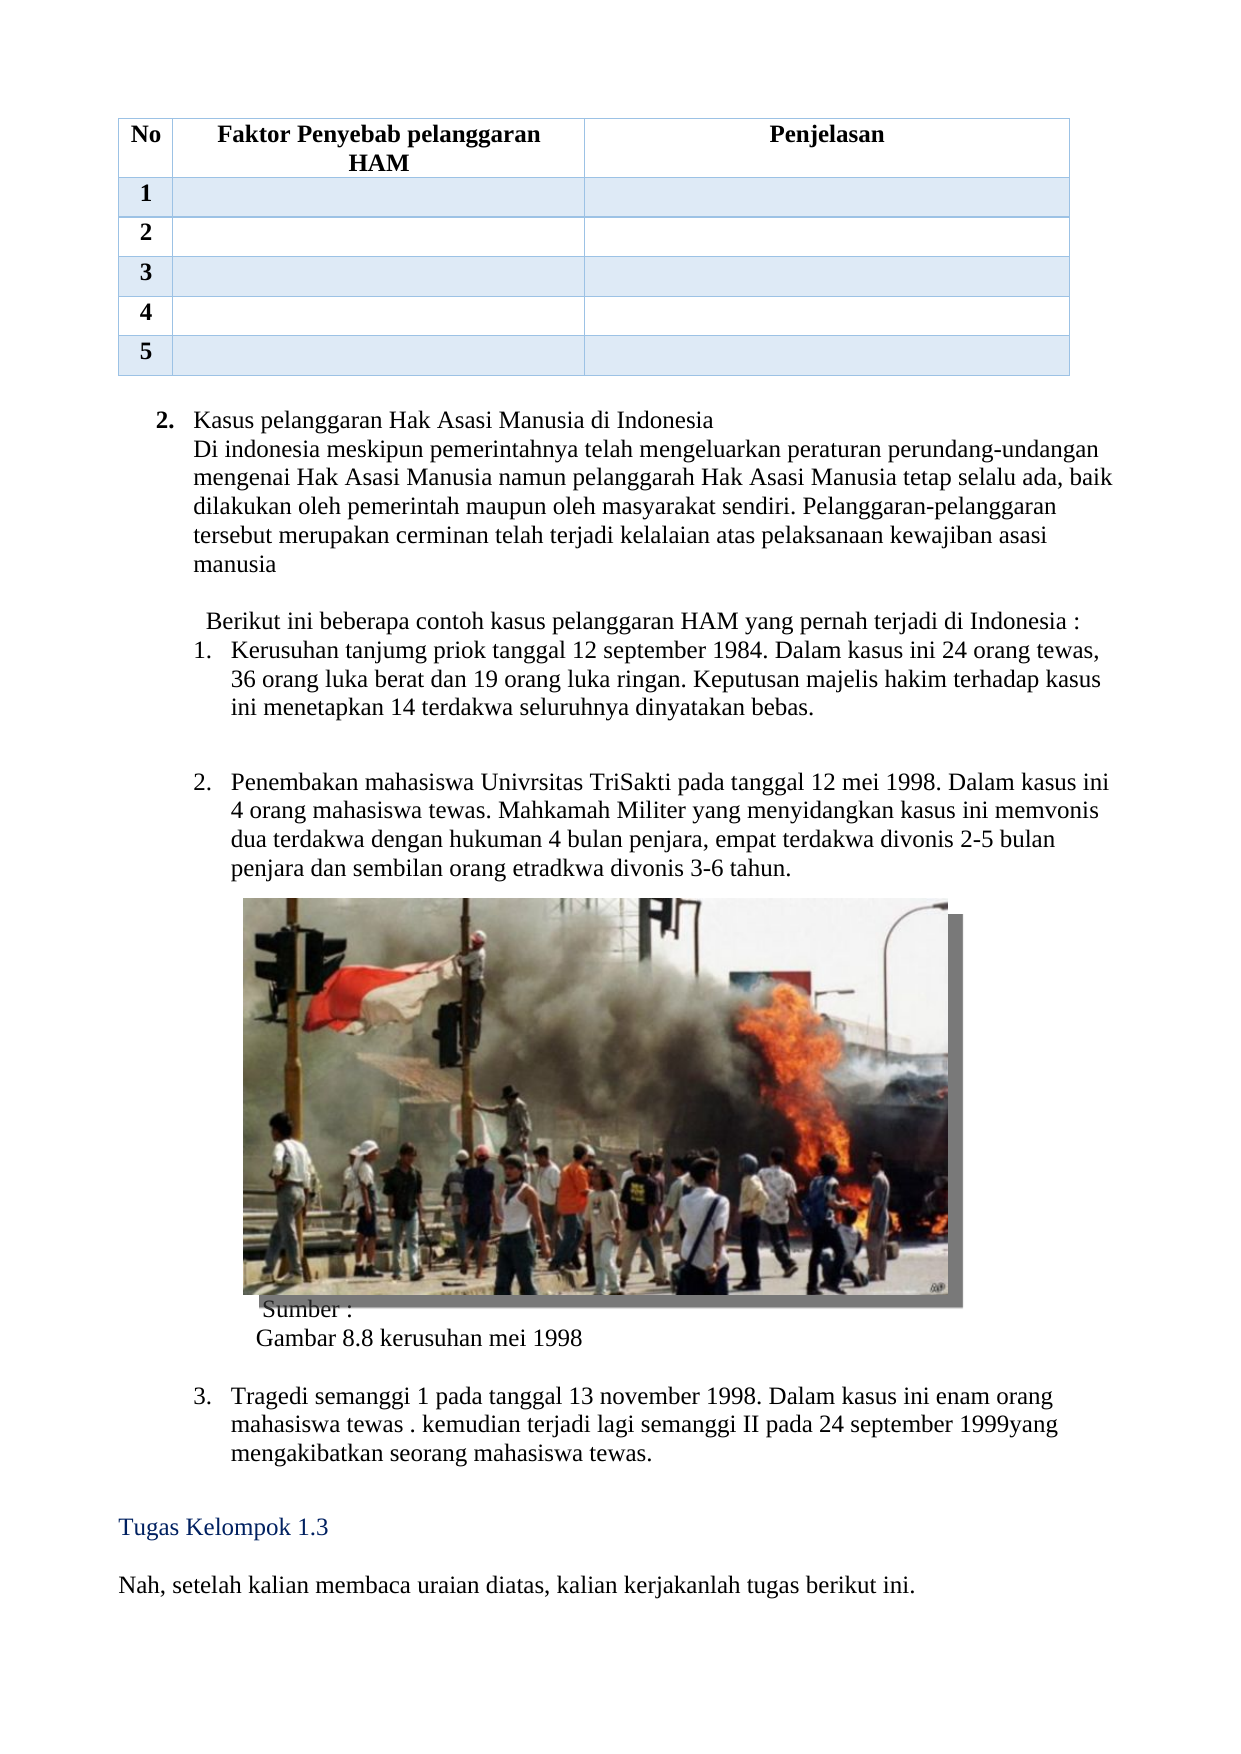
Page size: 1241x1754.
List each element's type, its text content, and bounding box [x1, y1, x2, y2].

table_cell [173, 218, 584, 256]
table_cell [173, 336, 584, 375]
list Di indonesia meskipun pemerintahnya telah mengeluarkan peraturan perundang-undangan mengenai Hak Asasi Manusia namun pelanggarah Hak Asasi Manusia tetap selalu ada, baik dilakukan oleh pemerintah maupun oleh masyarakat sendiri. Pelanggaran-pelanggaran tersebut merupakan cerminan telah terjadi kelalaian atas pelaksanaan kewajiban asasi manusia [193, 434, 1122, 577]
table_cell [585, 297, 1069, 335]
list Kerusuhan tanjumg priok tanggal 12 september 1984. Dalam kasus ini 24 orang tewas, 36 orang luka berat dan 19 orang luka ringan. Keputusan majelis hakim terhadap kasus ini menetapkan 14 terdakwa seluruhnya dinyatakan bebas. [193, 635, 1122, 721]
text Tugas Kelompok 1.3 [118, 1512, 1122, 1541]
text Sumber : [118, 1294, 1122, 1323]
table_cell 4 [119, 297, 172, 335]
table_cell No [119, 119, 172, 177]
table_cell Penjelasan [585, 119, 1069, 177]
table_cell 5 [119, 336, 172, 375]
list Tragedi semanggi 1 pada tanggal 13 november 1998. Dalam kasus ini enam orang mahasiswa tewas . kemudian terjadi lagi semanggi II pada 24 september 1999yang mengakibatkan seorang mahasiswa tewas. [193, 1381, 1122, 1467]
picture [243, 898, 948, 1295]
list Kasus pelanggaran Hak Asasi Manusia di Indonesia [156, 405, 1122, 434]
table_cell [585, 336, 1069, 375]
table_cell 1 [119, 178, 172, 216]
list Berikut ini beberapa contoh kasus pelanggaran HAM yang pernah terjadi di Indonesia : [193, 606, 1122, 635]
list Penembakan mahasiswa Univrsitas TriSakti pada tanggal 12 mei 1998. Dalam kasus ini 4 orang mahasiswa tewas. Mahkamah Militer yang menyidangkan kasus ini memvonis dua terdakwa dengan hukuman 4 bulan penjara, empat terdakwa divonis 2-5 bulan penjara dan sembilan orang etradkwa divonis 3-6 tahun. [193, 767, 1122, 882]
table_cell [173, 257, 584, 296]
text Nah, setelah kalian membaca uraian diatas, kalian kerjakanlah tugas berikut ini. [118, 1570, 1122, 1599]
table_cell [585, 178, 1069, 216]
table_cell 2 [119, 218, 172, 256]
text Gambar 8.8 kerusuhan mei 1998 [118, 1323, 1122, 1352]
table_cell [585, 257, 1069, 296]
table_cell [173, 178, 584, 216]
table_cell 3 [119, 257, 172, 296]
table_cell [173, 297, 584, 335]
table_cell [585, 218, 1069, 256]
table_cell Faktor Penyebab pelanggaran HAM [173, 119, 584, 177]
